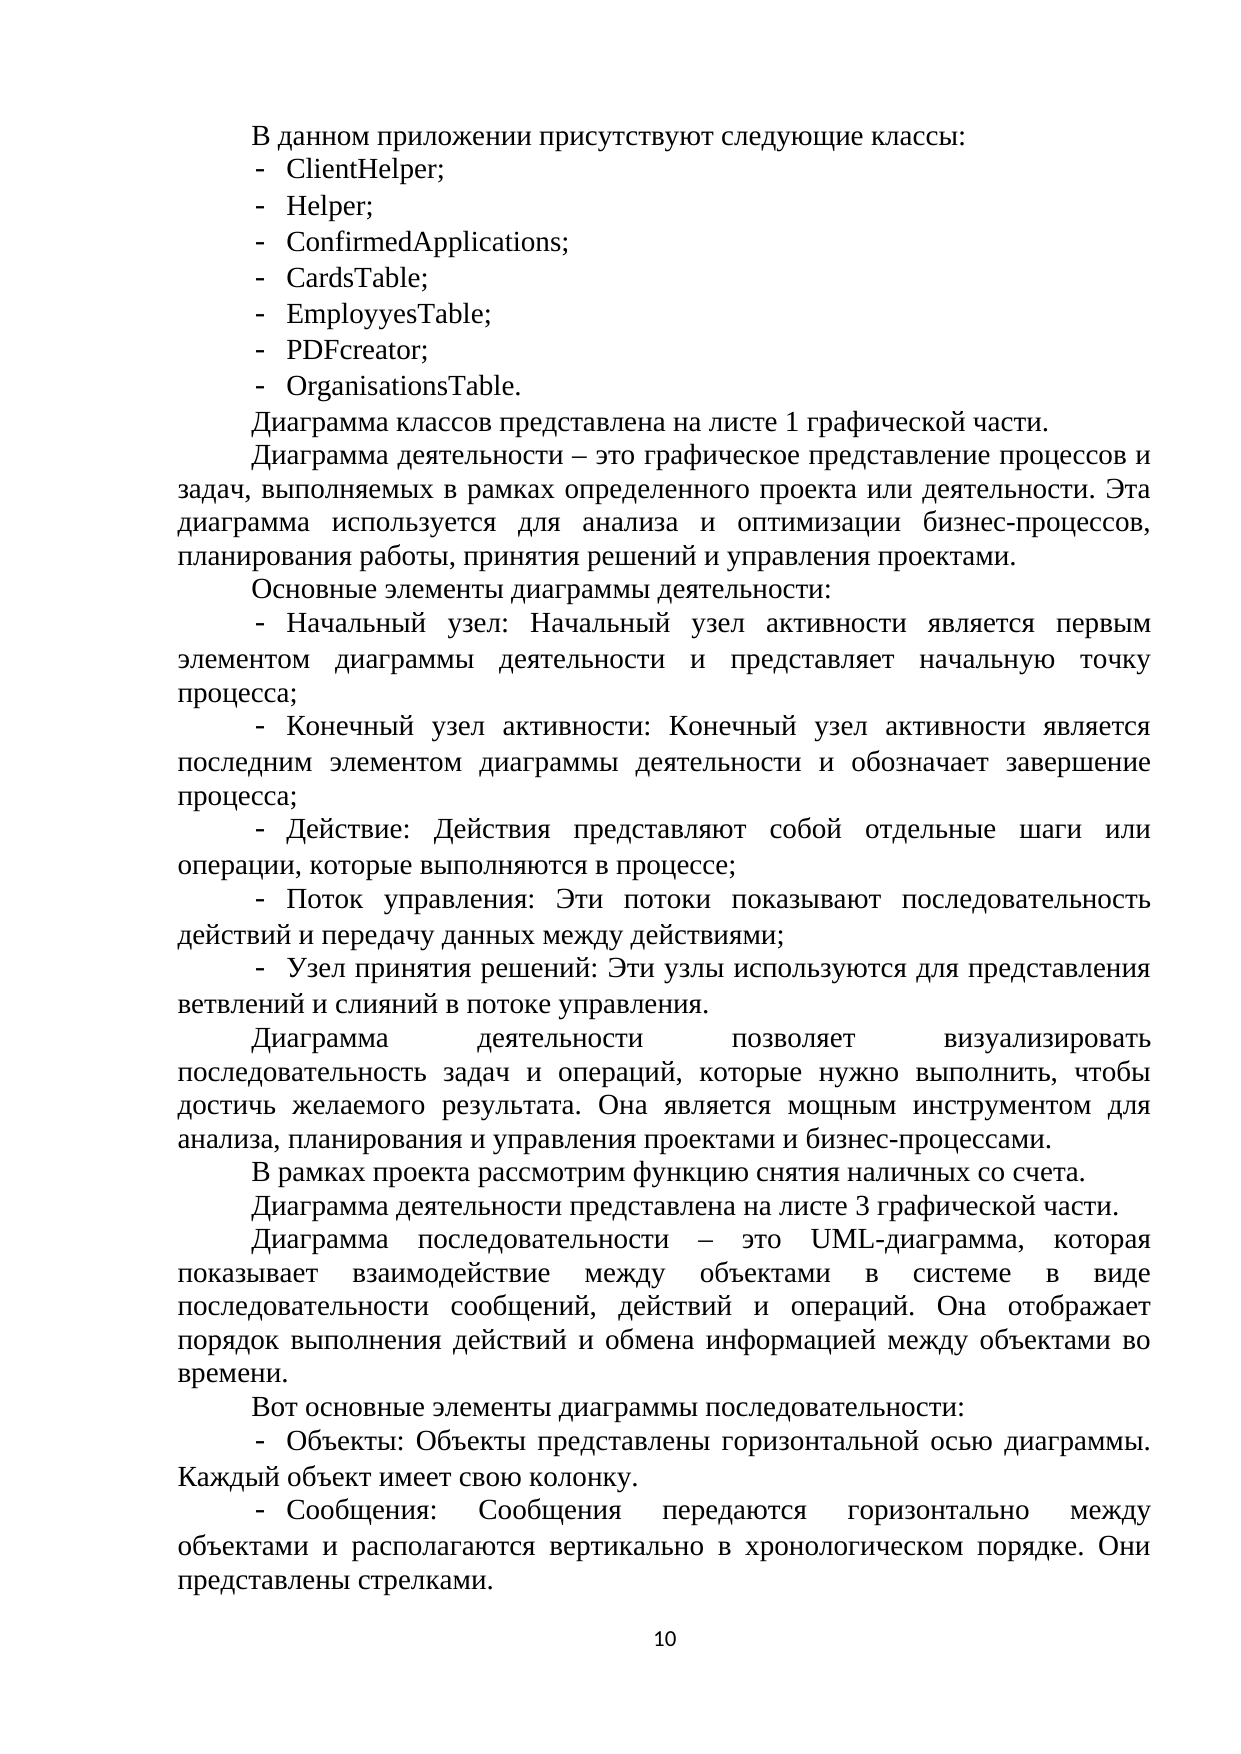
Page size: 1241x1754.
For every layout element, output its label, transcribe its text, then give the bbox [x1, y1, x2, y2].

list В рамках проекта рассмотрим функцию снятия наличных со счета. [177, 1154, 1152, 1188]
list ConfirmedApplications; [177, 224, 1152, 260]
list Диаграмма деятельности позволяет визуализировать последовательность задач и операций, которые нужно выполнить, чтобы достичь желаемого результата. Она является мощным инструментом для анализа, планирования и управления проектами и бизнес-процессами. [177, 1020, 1152, 1154]
list Диаграмма классов представлена на листе 1 графической части. [177, 404, 1152, 437]
list Вот основные элементы диаграммы последовательности: [177, 1389, 1152, 1423]
list Объекты: Объекты представлены горизонтальной осью диаграммы. Каждый объект имеет свою колонку. [177, 1423, 1152, 1492]
list PDFcreator; [177, 332, 1152, 368]
list Конечный узел активности: Конечный узел активности является последним элементом диаграммы деятельности и обозначает завершение процесса; [177, 708, 1152, 811]
list Диаграмма последовательности – это UML-диаграмма, которая показывает взаимодействие между объектами в системе в виде последовательности сообщений, действий и операций. Она отображает порядок выполнения действий и обмена информацией между объектами во времени. [177, 1221, 1152, 1389]
list ClientHelper; [177, 152, 1152, 188]
list Основные элементы диаграммы деятельности: [177, 572, 1152, 605]
list Начальный узел: Начальный узел активности является первым элементом диаграммы деятельности и представляет начальную точку процесса; [177, 605, 1152, 708]
list EmployyesTable; [177, 296, 1152, 332]
list OrganisationsTable. [177, 368, 1152, 404]
list Действие: Действия представляют собой отдельные шаги или операции, которые выполняются в процессе; [177, 811, 1152, 881]
list CardsTable; [177, 260, 1152, 296]
list Узел принятия решений: Эти узлы используются для представления ветвлений и слияний в потоке управления. [177, 951, 1152, 1020]
list Диаграмма деятельности представлена на листе 3 графической части. [177, 1188, 1152, 1221]
list В данном приложении присутствуют следующие классы: [177, 118, 1152, 152]
list Диаграмма деятельности – это графическое представление процессов и задач, выполняемых в рамках определенного проекта или деятельности. Эта диаграмма используется для анализа и оптимизации бизнес-процессов, планирования работы, принятия решений и управления проектами. [177, 437, 1152, 572]
list Поток управления: Эти потоки показывают последовательность действий и передачу данных между действиями; [177, 881, 1152, 951]
list Helper; [177, 188, 1152, 224]
list Сообщения: Сообщения передаются горизонтально между объектами и располагаются вертикально в хронологическом порядке. Они представлены стрелками. [177, 1492, 1152, 1595]
